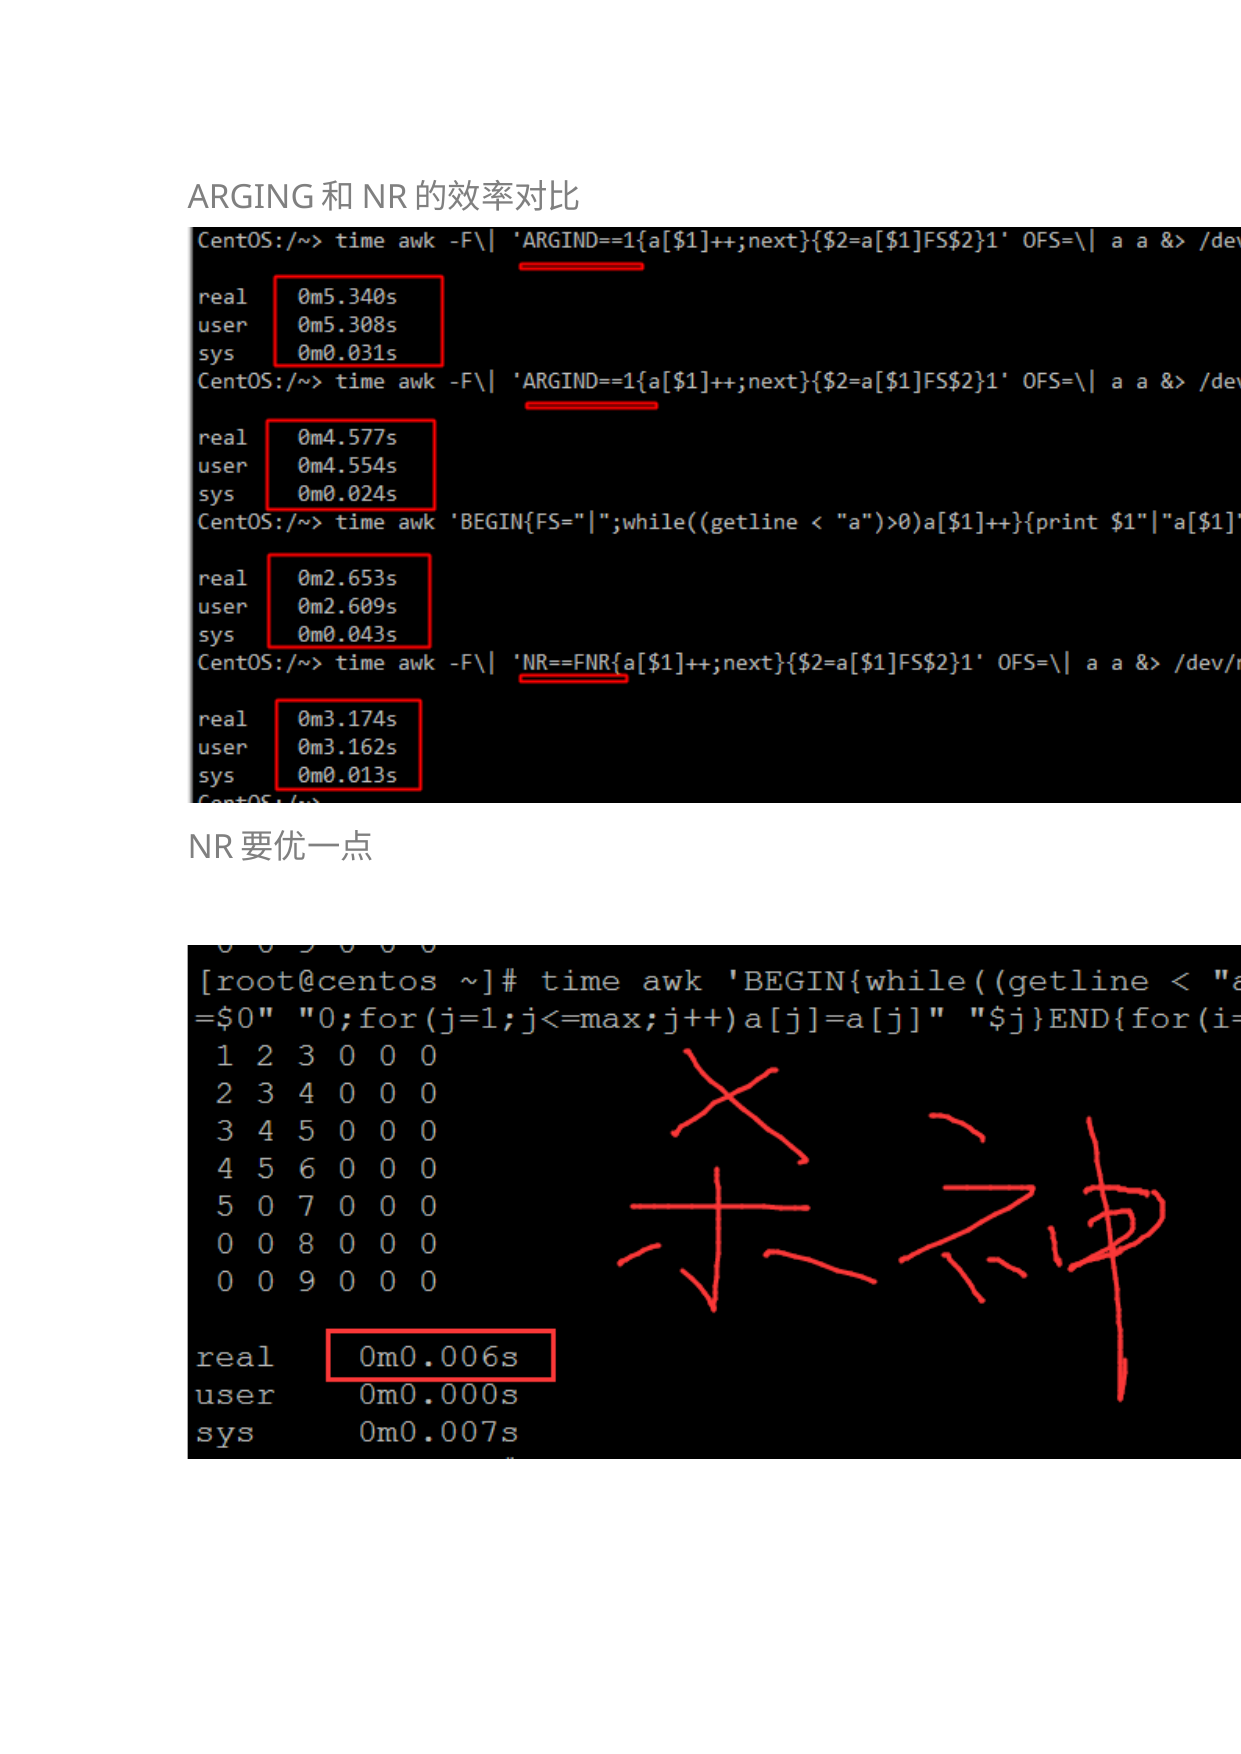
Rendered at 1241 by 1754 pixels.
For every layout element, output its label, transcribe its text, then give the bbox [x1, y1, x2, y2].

text ARGING和NR的效率对比 [187, 162, 1053, 227]
text NR要优一点 [187, 812, 1053, 877]
picture [187, 945, 1241, 1459]
picture [187, 227, 1241, 803]
